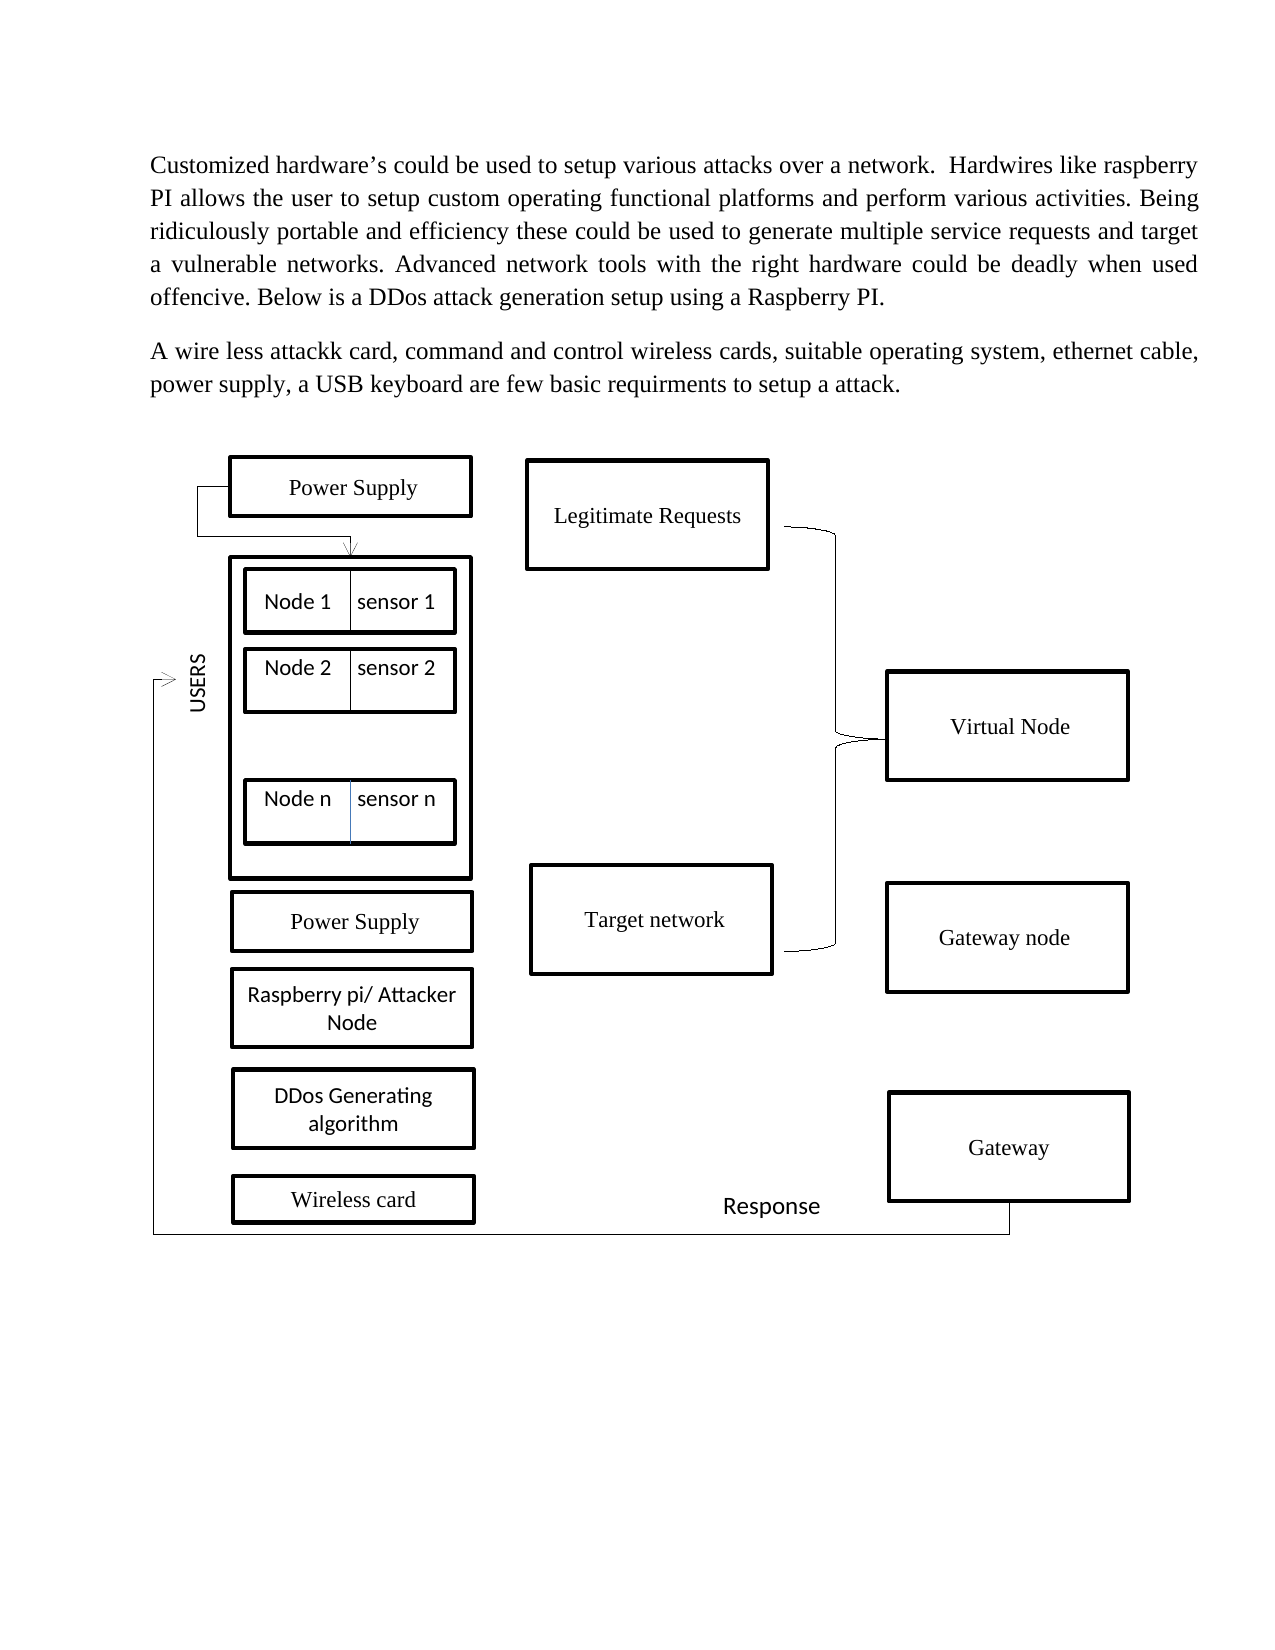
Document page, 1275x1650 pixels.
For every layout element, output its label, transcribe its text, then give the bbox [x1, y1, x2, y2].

text Customized hardware’s could be used to setup various attacks over a network. Hardwires like raspberry PI allows the user to setup custom operating functional platforms and perform various activities. Being ridiculously portable and efficiency these could be used to generate multiple service requests and target a vulnerable networks. Advanced network tools with the right hardware could be deadly when used offencive. Below is a DDos attack generation setup using a Raspberry PI. [150, 150, 1200, 311]
text A wire less attackk card, command and control wireless cards, suitable operating system, ethernet cable, power supply, a USB keyboard are few basic requirments to setup a attack. [150, 336, 1200, 398]
